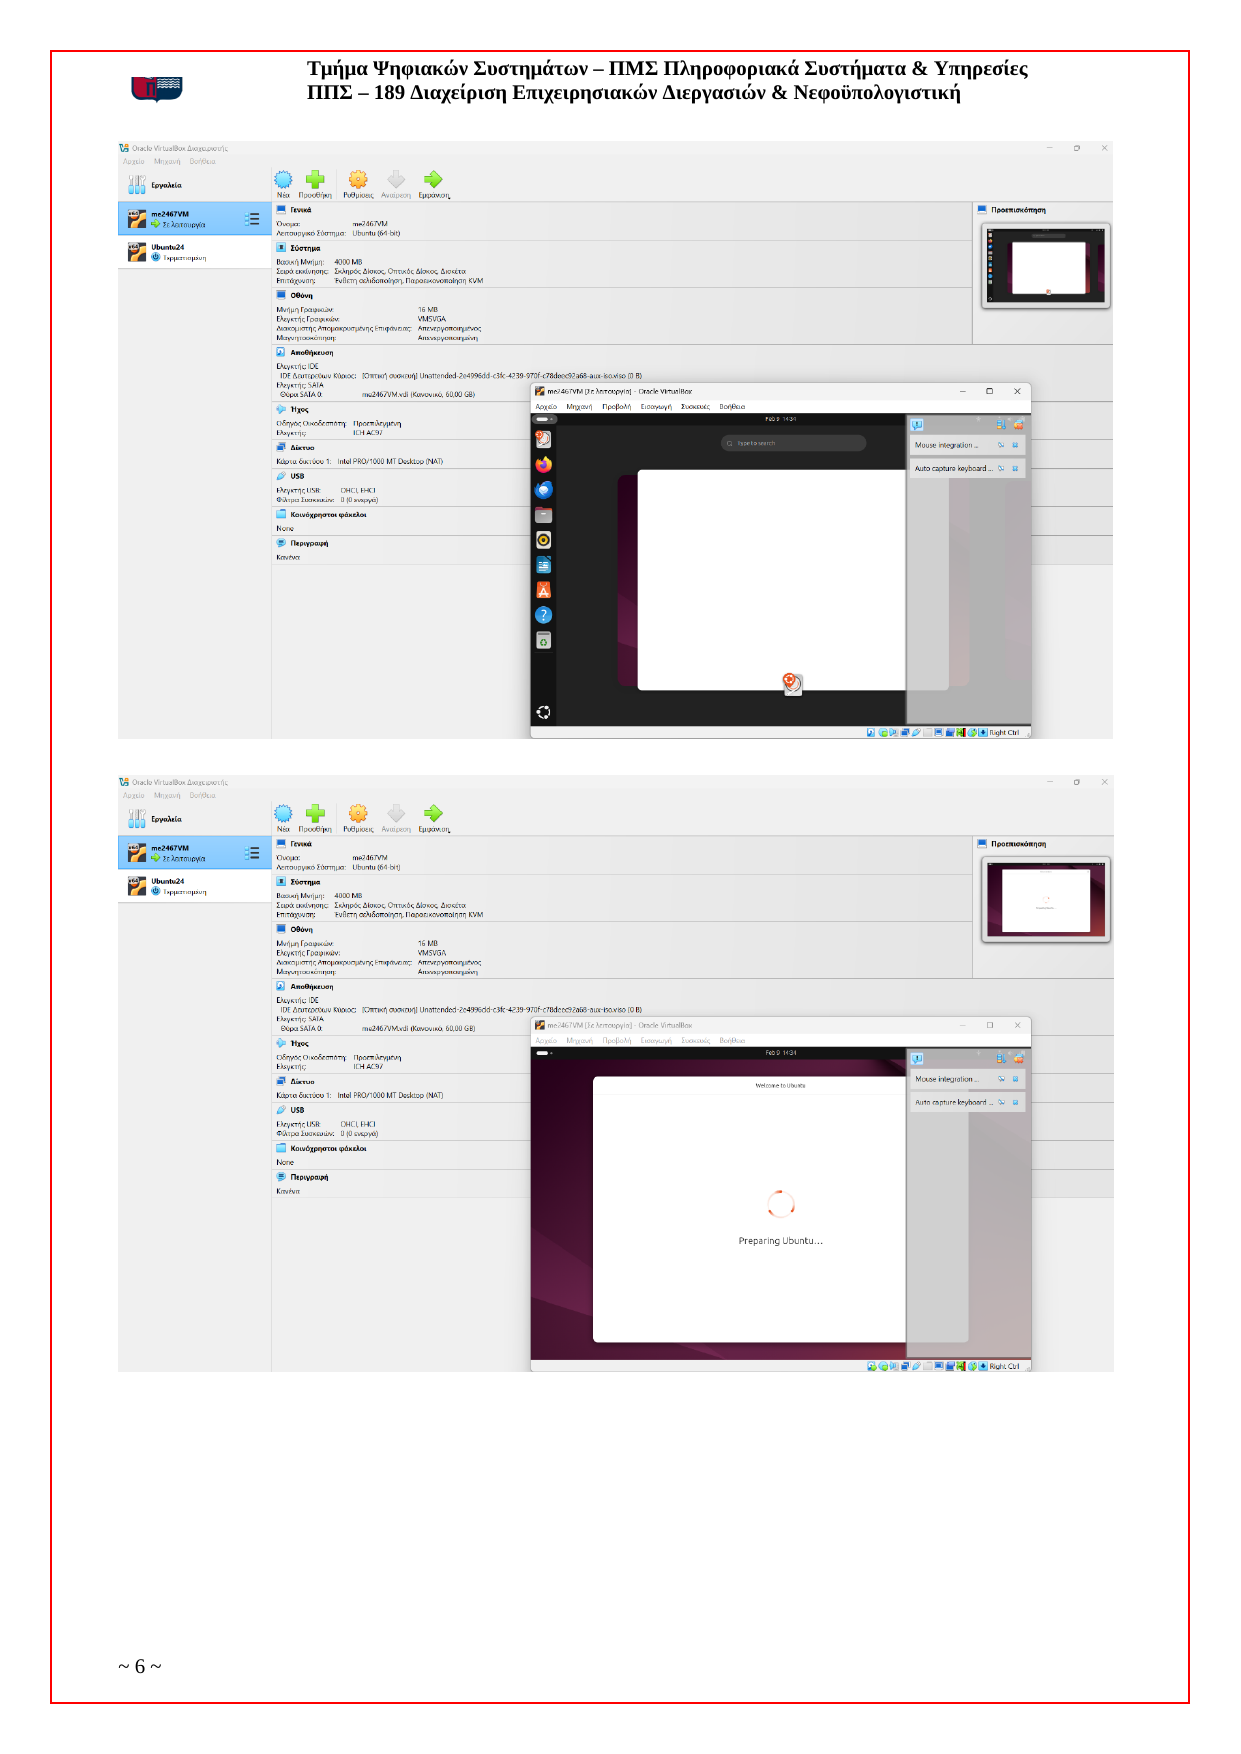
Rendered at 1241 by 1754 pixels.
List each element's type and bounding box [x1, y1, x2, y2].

picture [118, 77, 195, 112]
picture [118, 775, 1114, 1372]
picture [118, 141, 1113, 739]
